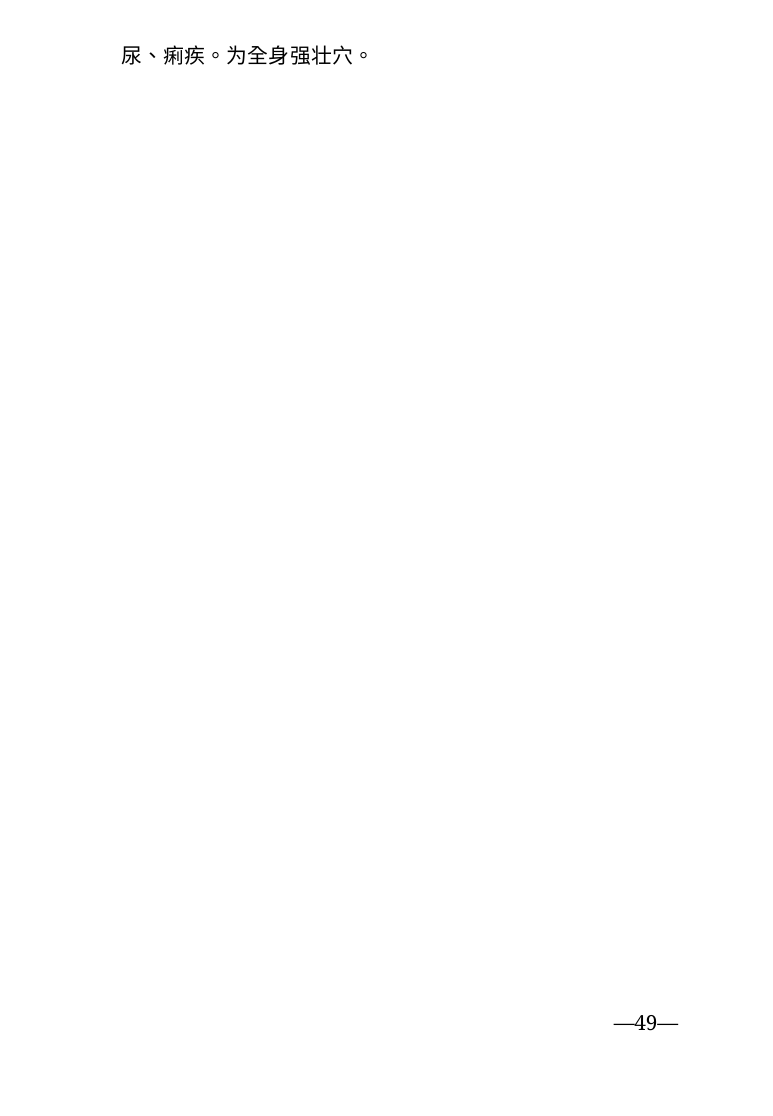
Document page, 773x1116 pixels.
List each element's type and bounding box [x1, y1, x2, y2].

text [121, 42, 680, 70]
